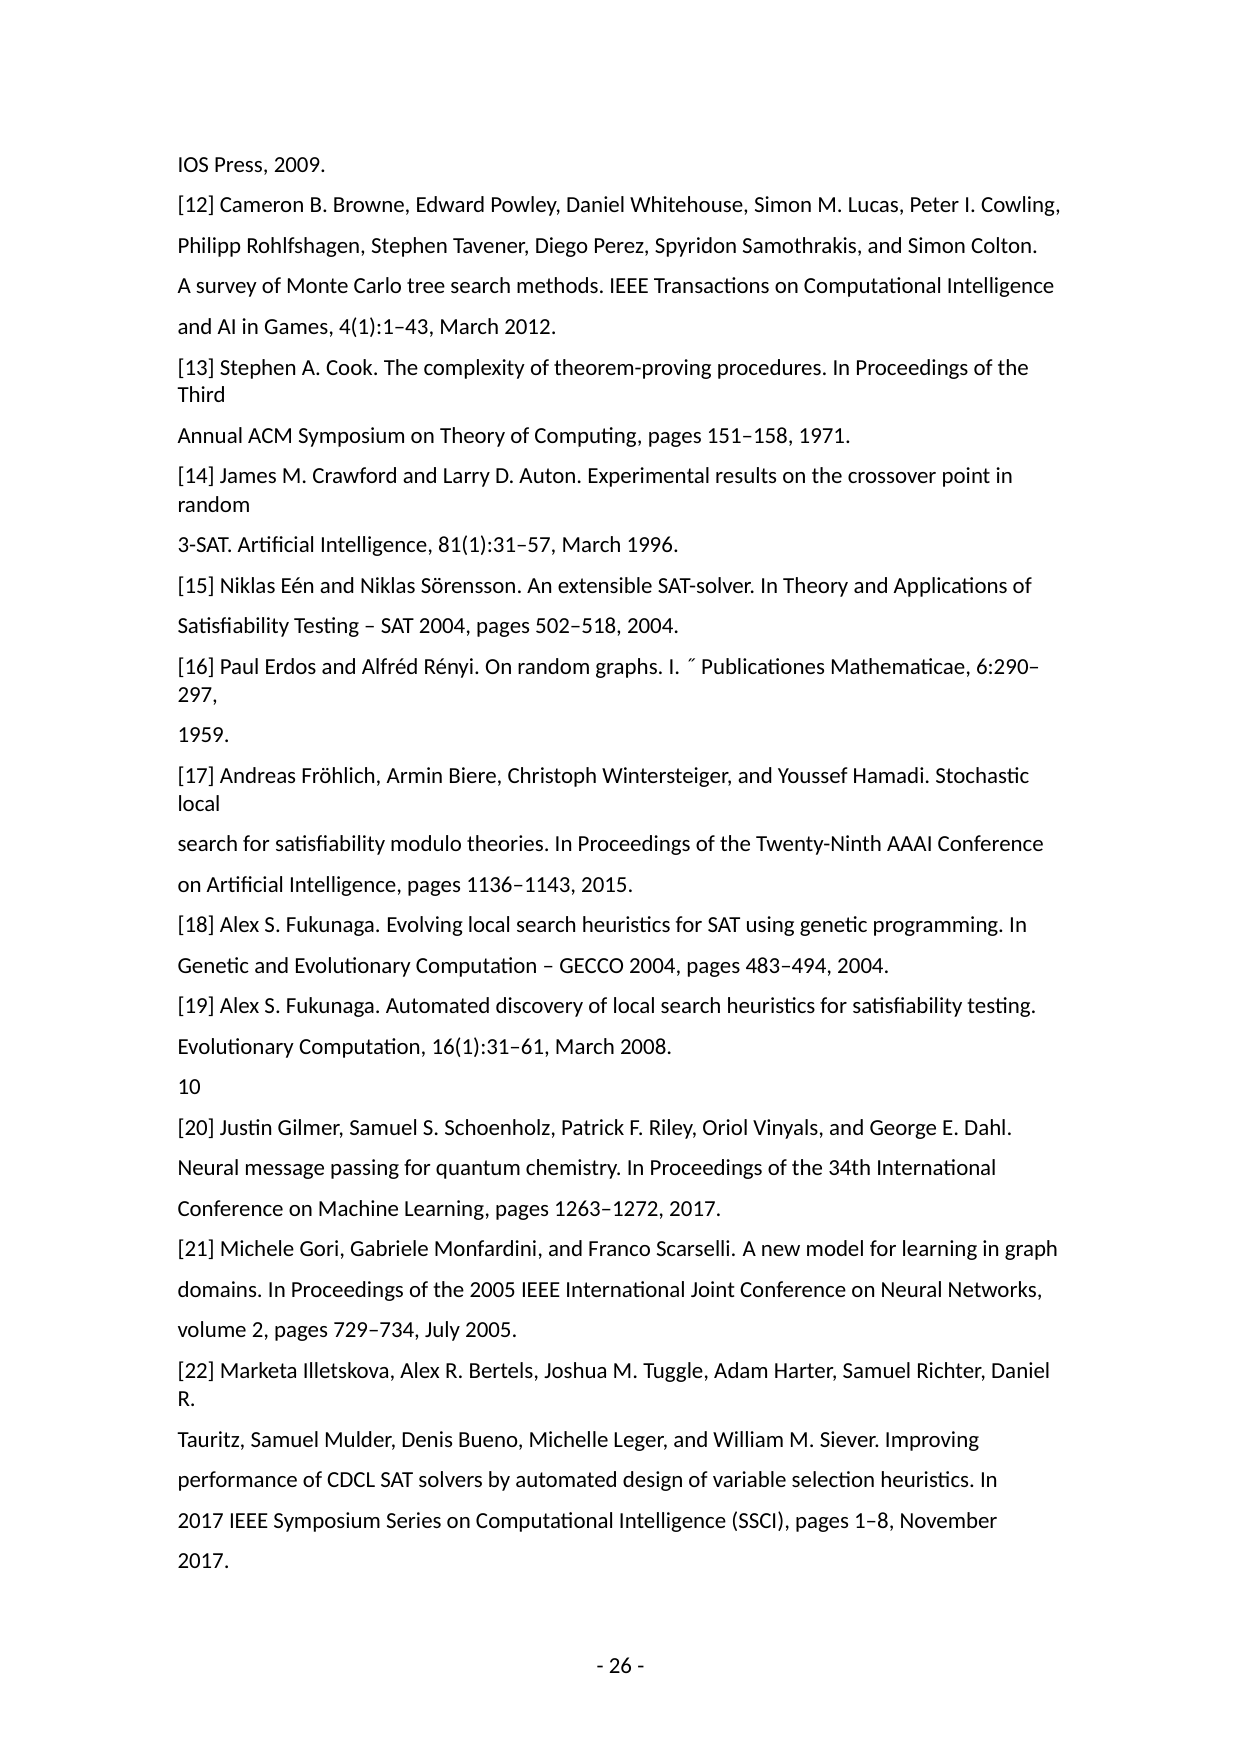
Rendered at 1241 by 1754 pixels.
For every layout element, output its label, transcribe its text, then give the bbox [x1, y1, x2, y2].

text [22] Marketa Illetskova, Alex R. Bertels, Joshua M. Tuggle, Adam Harter, Samuel Richter, Daniel R. [177, 1356, 1063, 1412]
text search for satisfiability modulo theories. In Proceedings of the Twenty-Ninth AAAI Conference [177, 829, 1063, 857]
text volume 2, pages 729–734, July 2005. [177, 1316, 1063, 1344]
text IOS Press, 2009. [177, 150, 1063, 178]
text on Artificial Intelligence, pages 1136–1143, 2015. [177, 870, 1063, 898]
text [14] James M. Crawford and Larry D. Auton. Experimental results on the crossover point in random [177, 462, 1063, 518]
text 1959. [177, 720, 1063, 748]
text Tauritz, Samuel Mulder, Denis Bueno, Michelle Leger, and William M. Siever. Improving [177, 1425, 1063, 1453]
text domains. In Proceedings of the 2005 IEEE International Joint Conference on Neural Networks, [177, 1275, 1063, 1303]
text Philipp Rohlfshagen, Stephen Tavener, Diego Perez, Spyridon Samothrakis, and Simon Colton. [177, 231, 1063, 259]
text Conference on Machine Learning, pages 1263–1272, 2017. [177, 1194, 1063, 1222]
text A survey of Monte Carlo tree search methods. IEEE Transactions on Computational Intelligence [177, 272, 1063, 299]
text and AI in Games, 4(1):1–43, March 2012. [177, 312, 1063, 340]
text 2017. [177, 1546, 1063, 1574]
text [12] Cameron B. Browne, Edward Powley, Daniel Whitehouse, Simon M. Lucas, Peter I. Cowling, [177, 191, 1063, 218]
text Genetic and Evolutionary Computation – GECCO 2004, pages 483–494, 2004. [177, 951, 1063, 979]
text [19] Alex S. Fukunaga. Automated discovery of local search heuristics for satisfiability testing. [177, 991, 1063, 1019]
text [17] Andreas Fröhlich, Armin Biere, Christoph Wintersteiger, and Youssef Hamadi. Stochastic local [177, 761, 1063, 817]
text Satisfiability Testing – SAT 2004, pages 502–518, 2004. [177, 611, 1063, 639]
text Annual ACM Symposium on Theory of Computing, pages 151–158, 1971. [177, 421, 1063, 449]
text [18] Alex S. Fukunaga. Evolving local search heuristics for SAT using genetic programming. In [177, 910, 1063, 938]
text performance of CDCL SAT solvers by automated design of variable selection heuristics. In [177, 1465, 1063, 1493]
text Neural message passing for quantum chemistry. In Proceedings of the 34th International [177, 1153, 1063, 1182]
text [20] Justin Gilmer, Samuel S. Schoenholz, Patrick F. Riley, Oriol Vinyals, and George E. Dahl. [177, 1113, 1063, 1141]
text [21] Michele Gori, Gabriele Monfardini, and Franco Scarselli. A new model for learning in graph [177, 1234, 1063, 1263]
text 2017 IEEE Symposium Series on Computational Intelligence (SSCI), pages 1–8, November [177, 1506, 1063, 1534]
text Evolutionary Computation, 16(1):31–61, March 2008. [177, 1032, 1063, 1060]
text 3-SAT. Artificial Intelligence, 81(1):31–57, March 1996. [177, 530, 1063, 558]
text 10 [177, 1072, 1063, 1101]
text [13] Stephen A. Cook. The complexity of theorem-proving procedures. In Proceedings of the Third [177, 353, 1063, 409]
text [16] Paul Erdos and Alfréd Rényi. On random graphs. I. ˝ Publicationes Mathematicae, 6:290–297, [177, 652, 1063, 708]
text [15] Niklas Eén and Niklas Sörensson. An extensible SAT-solver. In Theory and Applications of [177, 571, 1063, 599]
